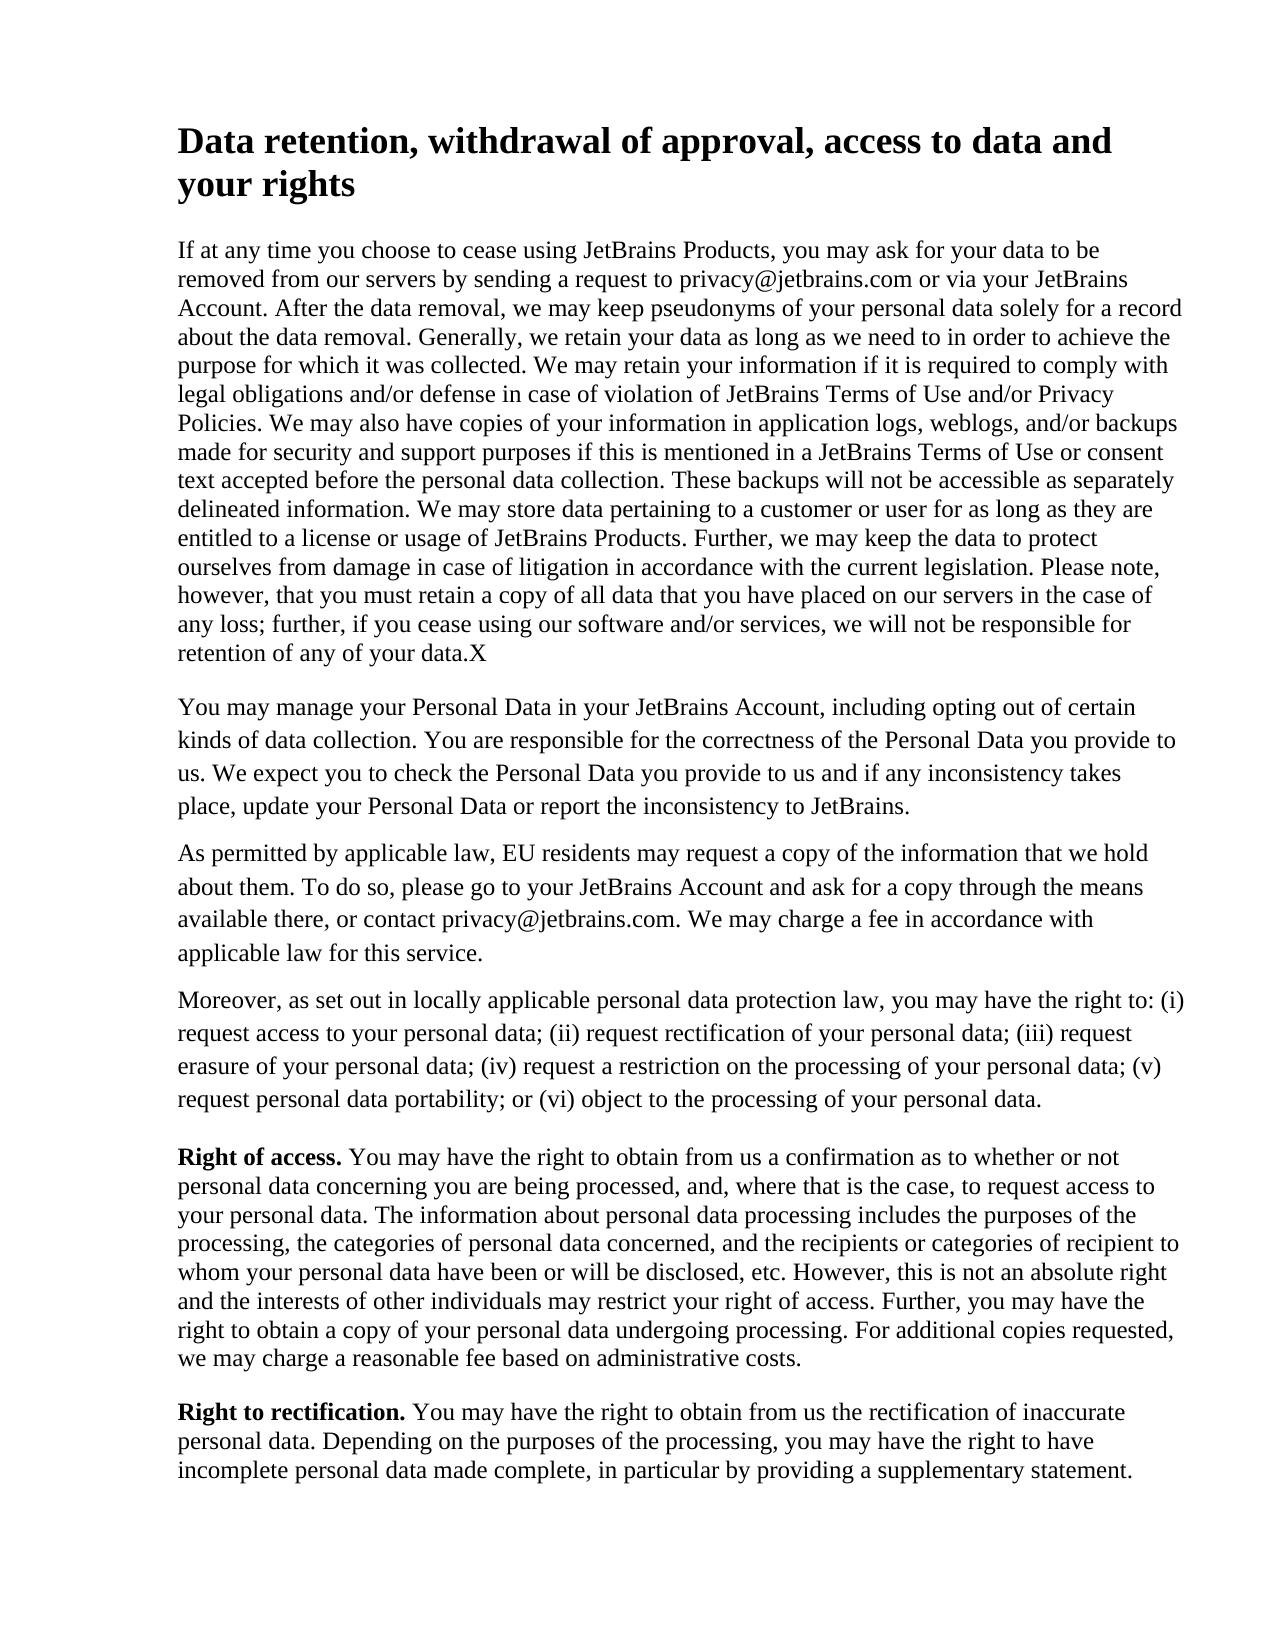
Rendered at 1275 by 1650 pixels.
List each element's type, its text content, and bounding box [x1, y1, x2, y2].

text Moreover, as set out in locally applicable personal data protection law, you may have the right to: (i) request access to your personal data; (ii) request rectification of your personal data; (iii) request erasure of your personal data; (iv) request a restriction on the processing of your personal data; (v) request personal data portability; or (vi) object to the processing of your personal data. [177, 985, 1186, 1113]
subtitle Data retention, withdrawal of approval, access to data and your rights [177, 118, 1186, 204]
text You may manage your Personal Data in your JetBrains Account, including opting out of certain kinds of data collection. You are responsible for the correctness of the Personal Data you provide to us. We expect you to check the Personal Data you provide to us and if any inconsistency takes place, update your Personal Data or report the inconsistency to JetBrains. [177, 692, 1186, 820]
text As permitted by applicable law, EU residents may request a copy of the information that we hold about them. To do so, please go to your JetBrains Account and ask for a copy through the means available there, or contact privacy@jetbrains.com. We may charge a fee in accordance with applicable law for this service. [177, 838, 1186, 966]
